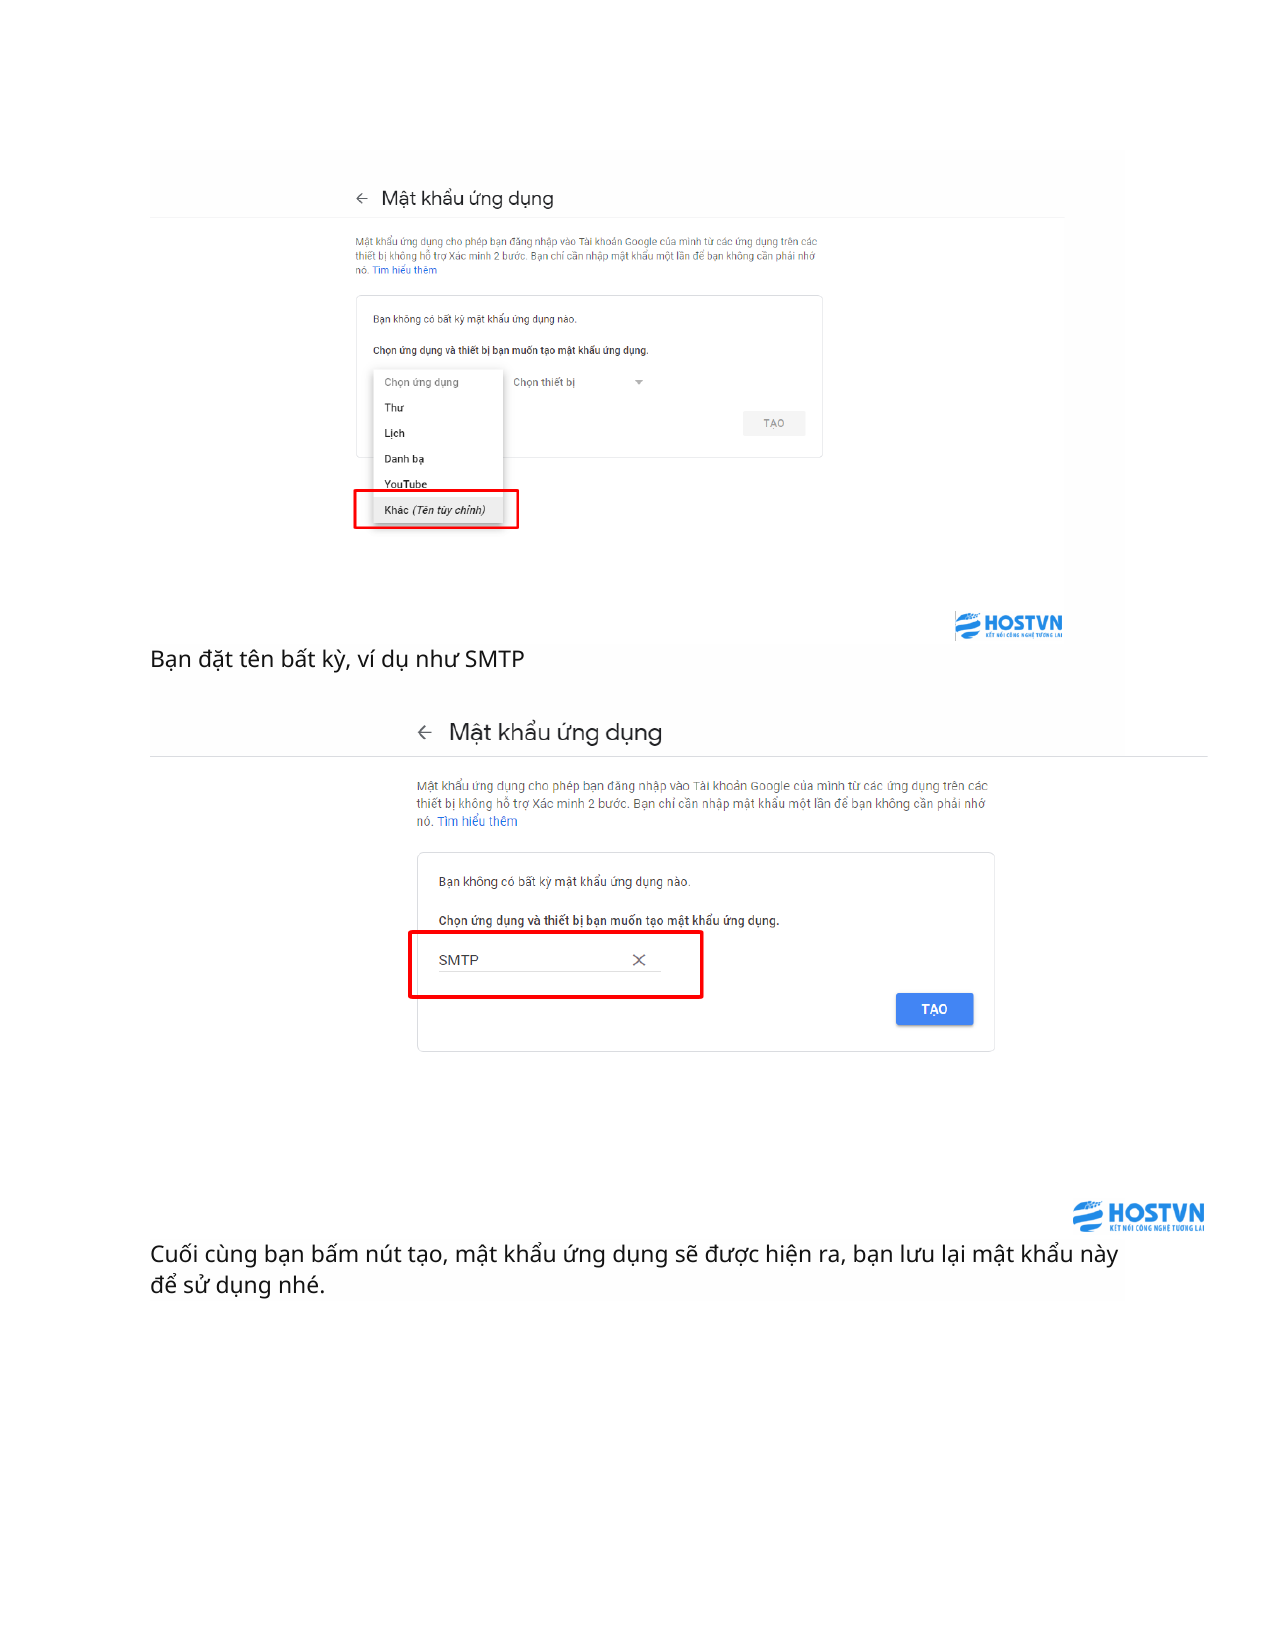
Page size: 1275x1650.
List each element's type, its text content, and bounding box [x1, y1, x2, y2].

picture [150, 150, 1065, 644]
picture [150, 674, 1208, 1239]
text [150, 1239, 1125, 1301]
